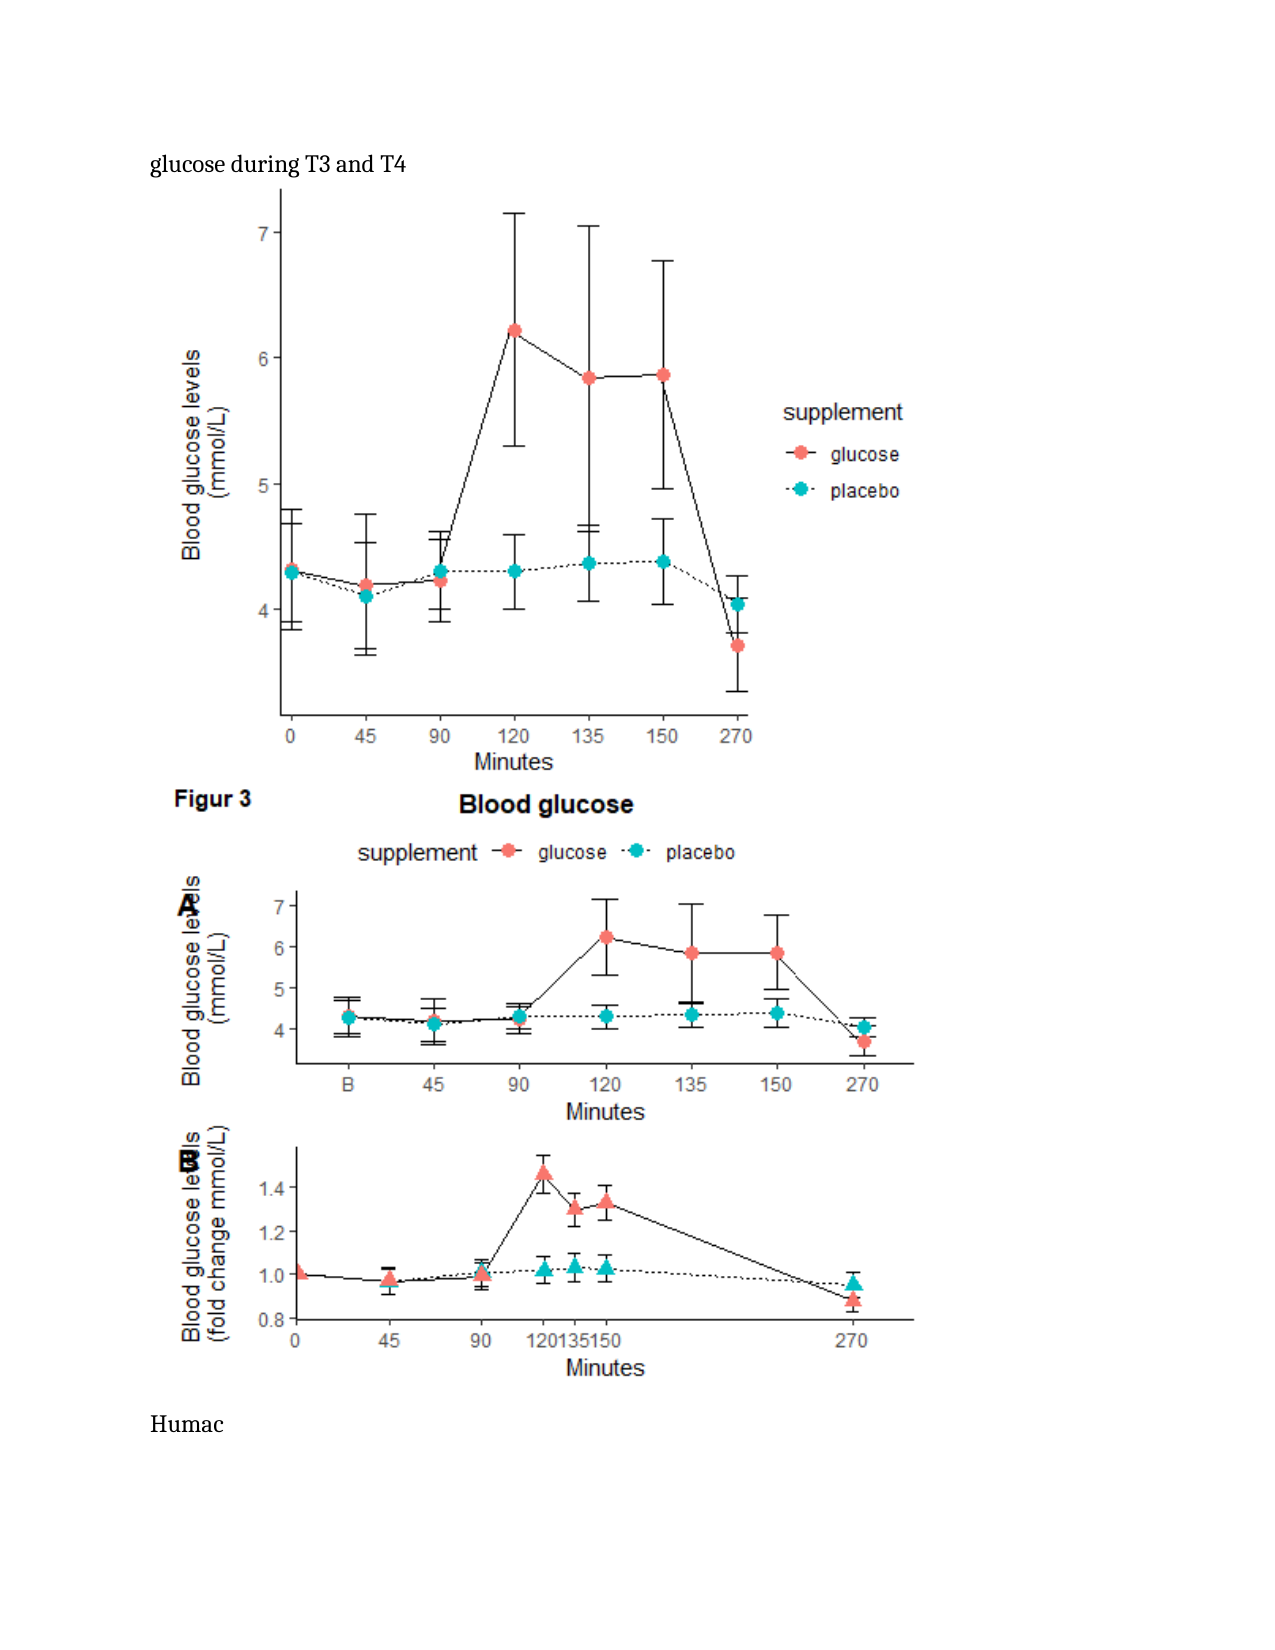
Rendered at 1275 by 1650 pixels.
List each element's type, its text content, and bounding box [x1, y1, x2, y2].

text Humac [150, 1410, 1125, 1439]
picture [168, 178, 927, 1392]
